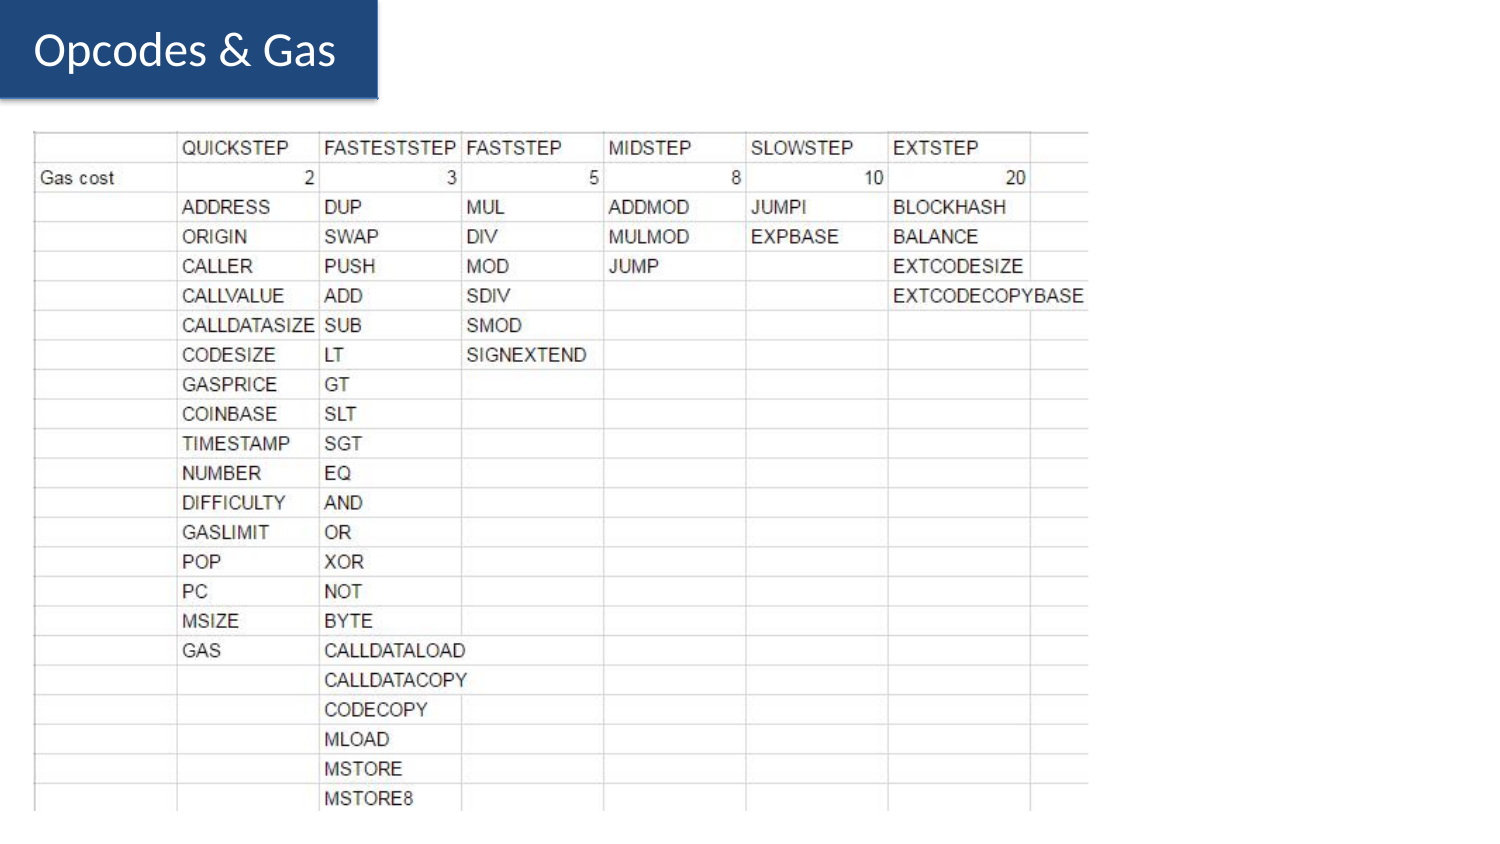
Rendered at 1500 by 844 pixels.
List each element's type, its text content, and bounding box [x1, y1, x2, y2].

picture [0, 0, 384, 119]
text Opcodes & Gas [33, 18, 1350, 78]
picture [33, 131, 1089, 811]
